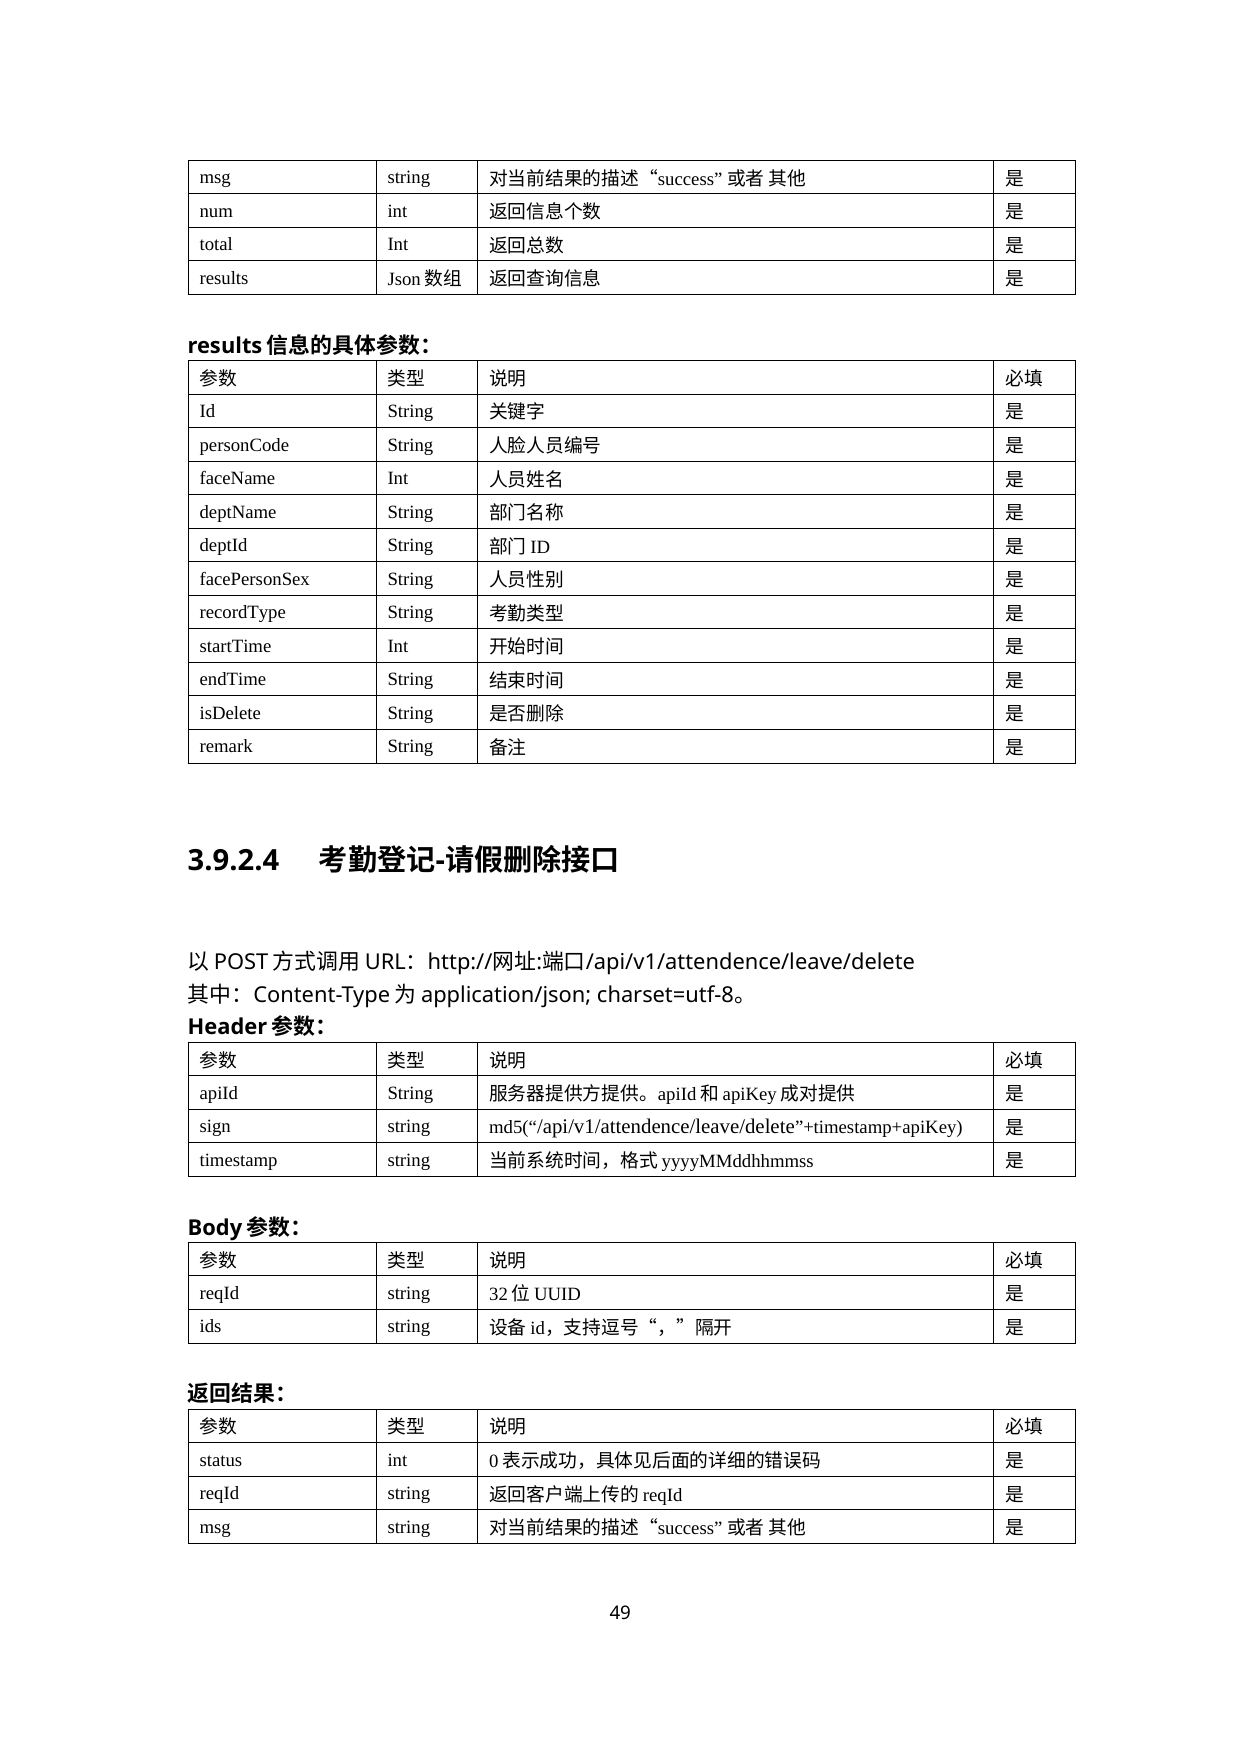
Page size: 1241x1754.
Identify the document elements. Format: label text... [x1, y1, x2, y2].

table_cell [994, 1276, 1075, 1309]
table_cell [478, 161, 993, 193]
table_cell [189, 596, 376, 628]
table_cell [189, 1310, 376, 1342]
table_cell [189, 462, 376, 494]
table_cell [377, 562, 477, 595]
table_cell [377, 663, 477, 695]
text Body参数： [187, 1209, 1053, 1242]
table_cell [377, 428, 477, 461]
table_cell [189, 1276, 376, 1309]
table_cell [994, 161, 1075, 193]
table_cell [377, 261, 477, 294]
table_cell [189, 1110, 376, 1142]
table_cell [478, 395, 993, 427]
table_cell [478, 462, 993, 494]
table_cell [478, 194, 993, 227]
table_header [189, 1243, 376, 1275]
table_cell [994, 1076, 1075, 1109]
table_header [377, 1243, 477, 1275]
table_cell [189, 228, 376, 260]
subtitle 考勤登记-请假删除接口 [187, 825, 1053, 890]
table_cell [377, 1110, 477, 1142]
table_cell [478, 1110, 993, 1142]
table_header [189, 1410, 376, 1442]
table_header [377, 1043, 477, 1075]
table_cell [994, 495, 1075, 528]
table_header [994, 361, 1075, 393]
text 返回结果： [187, 1376, 1053, 1408]
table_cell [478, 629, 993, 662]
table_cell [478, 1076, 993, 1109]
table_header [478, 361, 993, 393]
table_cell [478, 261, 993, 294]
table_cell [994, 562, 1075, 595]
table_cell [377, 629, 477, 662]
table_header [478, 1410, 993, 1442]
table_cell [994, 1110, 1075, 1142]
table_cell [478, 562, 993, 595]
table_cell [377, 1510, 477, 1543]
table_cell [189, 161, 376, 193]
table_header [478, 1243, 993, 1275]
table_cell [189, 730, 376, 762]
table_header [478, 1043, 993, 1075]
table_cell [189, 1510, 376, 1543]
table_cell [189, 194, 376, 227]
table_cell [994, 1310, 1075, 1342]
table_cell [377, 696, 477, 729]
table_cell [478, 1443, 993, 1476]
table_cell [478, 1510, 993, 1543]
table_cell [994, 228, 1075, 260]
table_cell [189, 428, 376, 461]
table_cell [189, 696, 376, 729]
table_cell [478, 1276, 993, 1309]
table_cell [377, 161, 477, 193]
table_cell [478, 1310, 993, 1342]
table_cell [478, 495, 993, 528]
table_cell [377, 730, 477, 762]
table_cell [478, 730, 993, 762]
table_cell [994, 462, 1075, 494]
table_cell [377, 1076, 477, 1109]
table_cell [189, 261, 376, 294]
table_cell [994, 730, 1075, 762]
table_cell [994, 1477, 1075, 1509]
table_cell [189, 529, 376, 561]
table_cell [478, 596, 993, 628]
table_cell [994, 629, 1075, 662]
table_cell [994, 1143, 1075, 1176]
text Header参数： [187, 1009, 1053, 1042]
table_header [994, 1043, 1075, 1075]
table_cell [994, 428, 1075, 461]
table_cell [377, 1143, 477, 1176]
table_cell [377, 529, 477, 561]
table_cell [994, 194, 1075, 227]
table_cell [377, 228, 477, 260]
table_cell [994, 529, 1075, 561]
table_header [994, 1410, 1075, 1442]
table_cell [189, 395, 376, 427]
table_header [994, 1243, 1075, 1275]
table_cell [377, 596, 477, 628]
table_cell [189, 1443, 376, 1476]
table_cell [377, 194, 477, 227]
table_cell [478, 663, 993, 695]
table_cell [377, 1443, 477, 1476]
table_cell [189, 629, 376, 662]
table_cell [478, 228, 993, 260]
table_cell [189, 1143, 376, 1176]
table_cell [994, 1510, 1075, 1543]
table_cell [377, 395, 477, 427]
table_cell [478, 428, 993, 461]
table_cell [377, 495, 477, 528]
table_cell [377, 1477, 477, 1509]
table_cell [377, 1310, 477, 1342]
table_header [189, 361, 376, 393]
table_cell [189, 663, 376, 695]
text 其中：Content-Type为application/json; charset=utf-8。 [187, 977, 1053, 1009]
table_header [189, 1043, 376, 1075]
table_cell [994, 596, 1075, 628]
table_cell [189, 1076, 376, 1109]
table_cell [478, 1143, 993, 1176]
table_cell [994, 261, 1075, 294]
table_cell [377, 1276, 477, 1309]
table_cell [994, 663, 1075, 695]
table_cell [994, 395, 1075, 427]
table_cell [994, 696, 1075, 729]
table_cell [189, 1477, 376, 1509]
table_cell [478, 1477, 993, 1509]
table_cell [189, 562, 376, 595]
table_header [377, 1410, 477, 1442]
text results信息的具体参数： [187, 327, 1053, 360]
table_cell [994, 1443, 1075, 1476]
text 以POST方式调用URL：http://网址:端口/api/v1/attendence/leave/delete [187, 944, 1053, 977]
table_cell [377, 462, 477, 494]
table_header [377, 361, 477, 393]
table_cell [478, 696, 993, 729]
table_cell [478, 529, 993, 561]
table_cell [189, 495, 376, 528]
